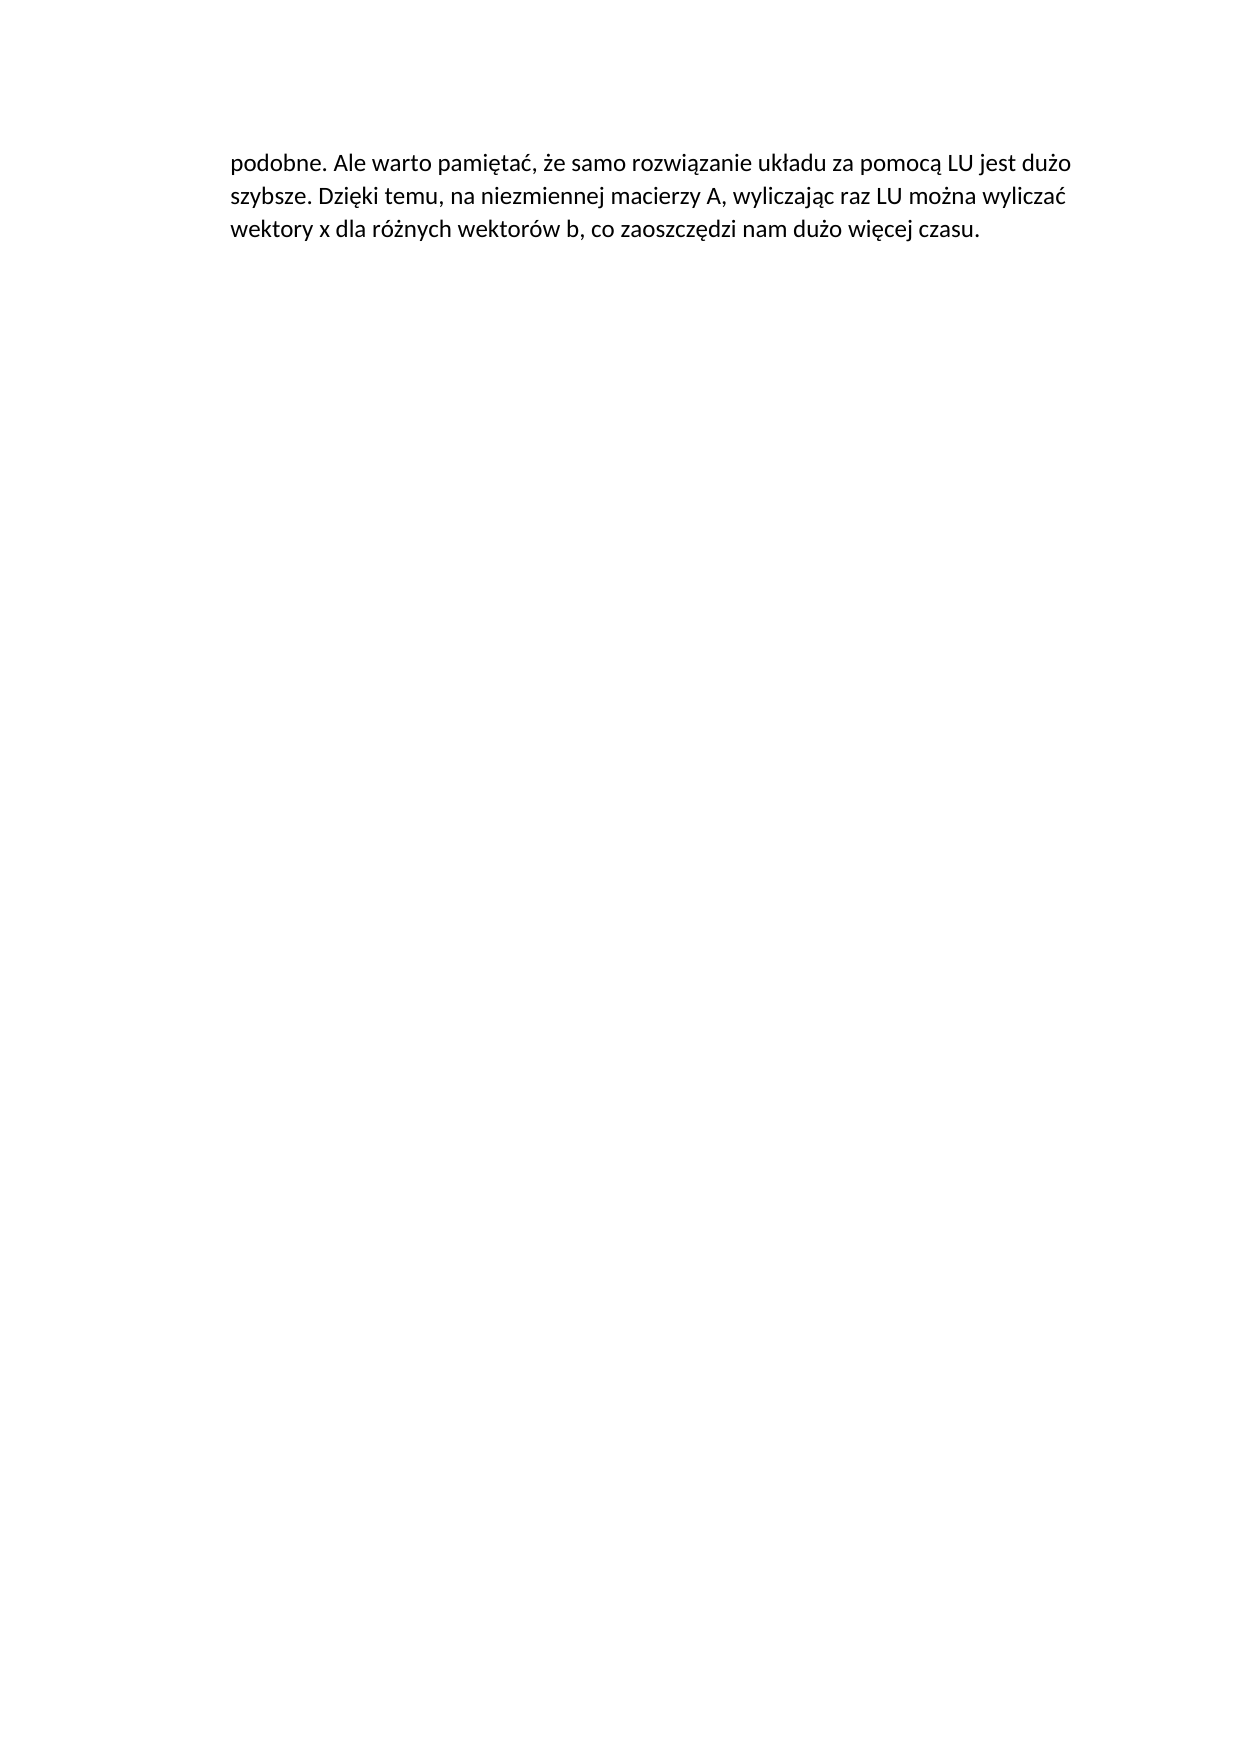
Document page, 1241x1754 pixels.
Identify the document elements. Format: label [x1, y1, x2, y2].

list [230, 148, 1093, 244]
